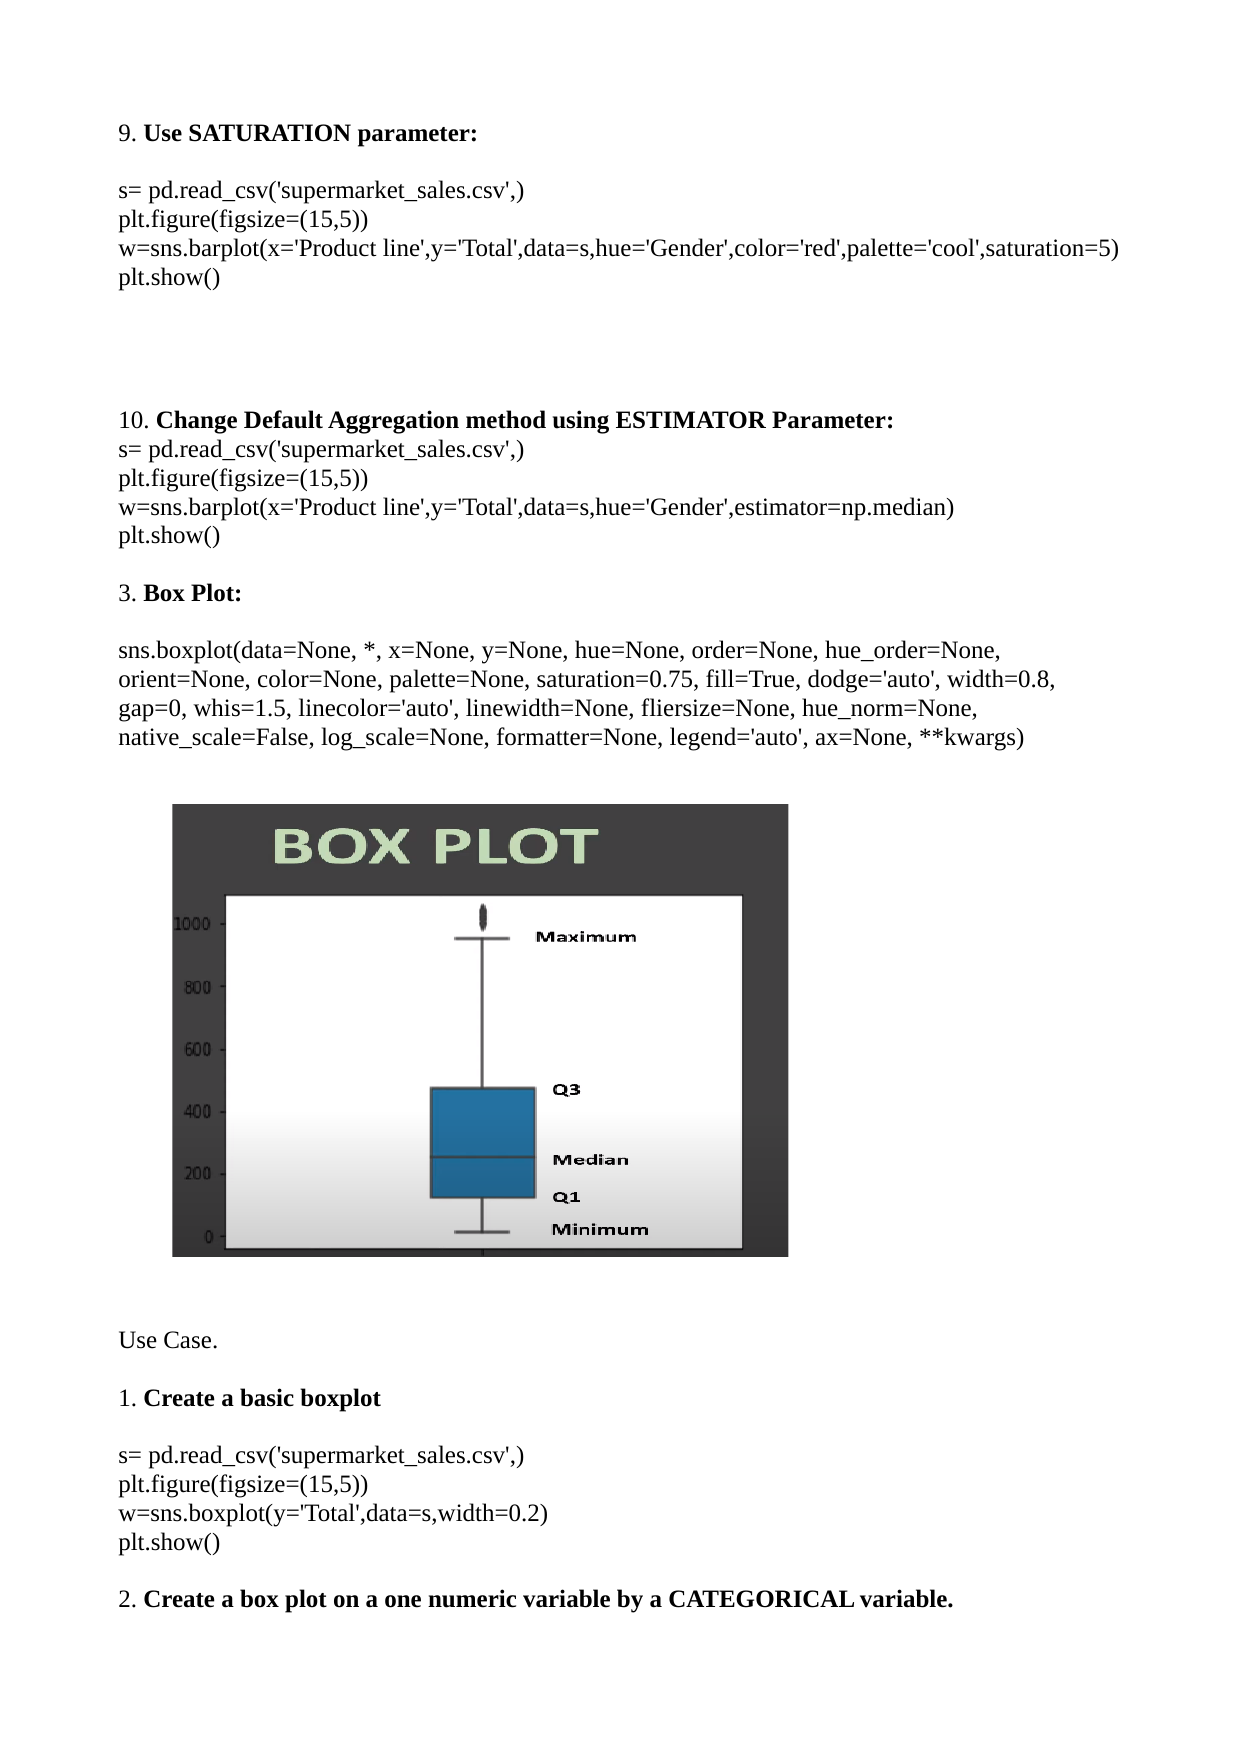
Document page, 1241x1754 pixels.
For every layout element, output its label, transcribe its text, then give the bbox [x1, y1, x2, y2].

text Use Case. [118, 1326, 1122, 1354]
text 1. Create a basic boxplot [118, 1383, 1122, 1412]
text plt.figure(figsize=(15,5)) [118, 1469, 1122, 1498]
text w=sns.boxplot(y='Total',data=s,width=0.2) [118, 1498, 1122, 1527]
text 3. Box Plot: [118, 578, 1122, 607]
text w=sns.barplot(x='Product line',y='Total',data=s,hue='Gender',estimator=np.median) [118, 492, 1122, 521]
text sns.boxplot(data=None, *, x=None, y=None, hue=None, order=None, hue_order=None, orient=None, color=None, palette=None, saturation=0.75, fill=True, dodge='auto', width=0.8, gap=0, whis=1.5, linecolor='auto', linewidth=None, fliersize=None, hue_norm=None, native_scale=False, log_scale=None, formatter=None, legend='auto', ax=None, **kwargs) [118, 636, 1122, 751]
text 9. Use SATURATION parameter: [118, 118, 1122, 147]
text 10. Change Default Aggregation method using ESTIMATOR Parameter: [118, 406, 1122, 434]
picture [172, 804, 789, 1257]
text plt.show() [118, 262, 1122, 291]
text s= pd.read_csv('supermarket_sales.csv',) [118, 434, 1122, 463]
text plt.show() [118, 1527, 1122, 1556]
text w=sns.barplot(x='Product line',y='Total',data=s,hue='Gender',color='red',palette='cool',saturation=5) [118, 233, 1122, 262]
text 2. Create a box plot on a one numeric variable by a CATEGORICAL variable. [118, 1584, 1122, 1613]
text plt.figure(figsize=(15,5)) [118, 204, 1122, 233]
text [118, 1441, 1122, 1469]
text plt.show() [118, 521, 1122, 549]
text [118, 176, 1122, 204]
text plt.figure(figsize=(15,5)) [118, 463, 1122, 492]
